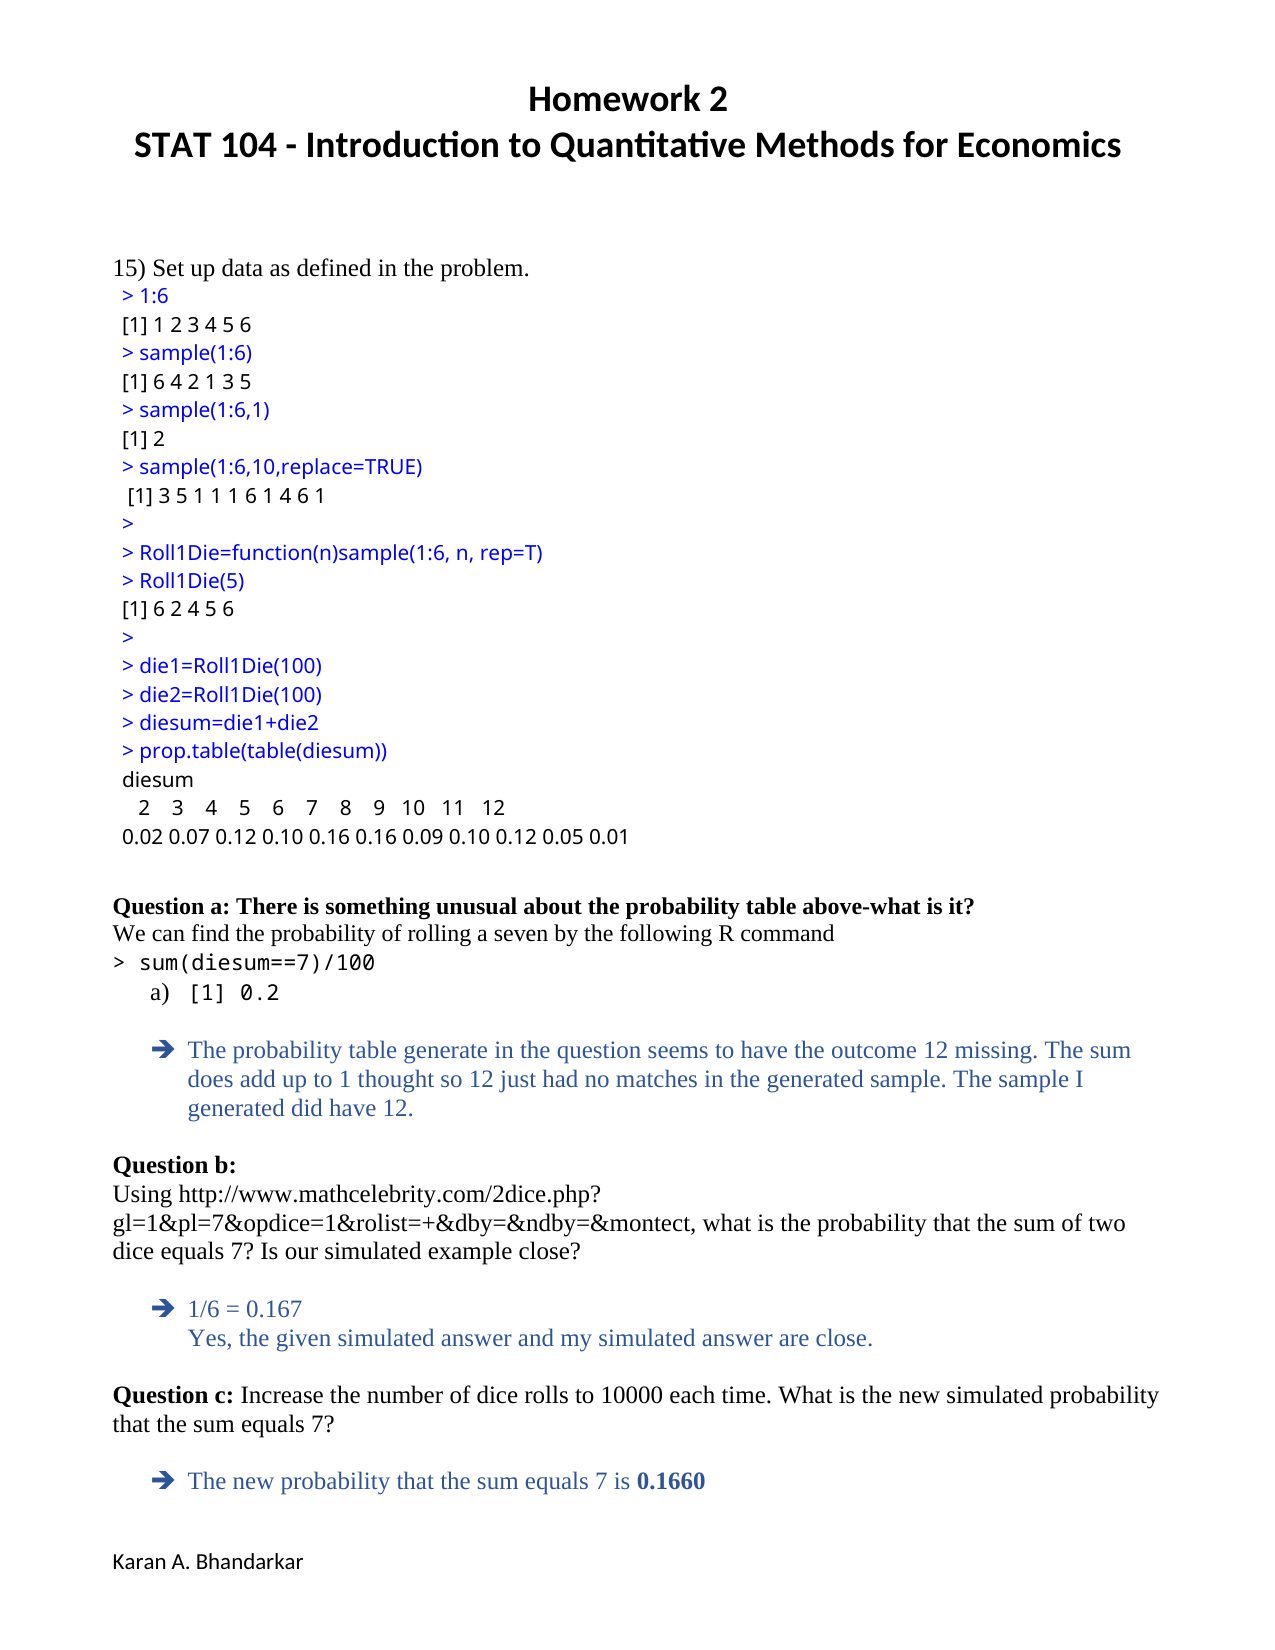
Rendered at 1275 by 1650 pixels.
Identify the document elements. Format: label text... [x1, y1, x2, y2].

text We can find the probability of rolling a seven by the following R command [112, 919, 1162, 947]
text Using http://www.mathcelebrity.com/2dice.php?gl=1&pl=7&opdice=1&rolist=+&dby=&ndby=&montect, what is the probability that the sum of two dice equals 7? Is our simulated example close? [112, 1179, 1162, 1265]
list 1/6 = 0.167 [150, 1294, 1162, 1323]
text Yes, the given simulated answer and my simulated answer are close. [187, 1323, 1162, 1351]
text 15) Set up data as defined in the problem. [112, 253, 1162, 282]
text Question a: There is something unusual about the probability table above-what is it? [112, 892, 1162, 919]
table_header > 1:6 [1] 1 2 3 4 5 6 > sample(1:6) [1] 6 4 2 1 3 5 > sample(1:6,1) [1] 2 > sample(1:6,10,replace=TRUE) [1] 3 5 1 1 1 6 1 4 6 1 > > Roll1Die=function(n)sample(1:6, n, rep=T) > Roll1Die(5) [1] 6 2 4 5 6 > > die1=Roll1Die(100) > die2=Roll1Die(100) > diesum=die1+die2 > prop.table(table(diesum)) diesum 2 3 4 5 6 7 8 9 10 11 12 0.02 0.07 0.12 0.10 0.16 0.16 0.09 0.10 0.12 0.05 0.01 [113, 282, 1275, 863]
text Question b: [112, 1150, 1162, 1179]
list The probability table generate in the question seems to have the outcome 12 missing. The sum does add up to 1 thought so 12 just had no matches in the generated sample. The sample I generated did have 12. [150, 1035, 1162, 1121]
list [1] 0.2 [150, 977, 1162, 1006]
text Question c: Increase the number of dice rolls to 10000 each time. What is the new simulated probability that the sum equals 7? [112, 1380, 1162, 1438]
text > sum(diesum==7)/100 [112, 947, 1162, 977]
list The new probability that the sum equals 7 is 0.1660 [150, 1466, 1162, 1495]
